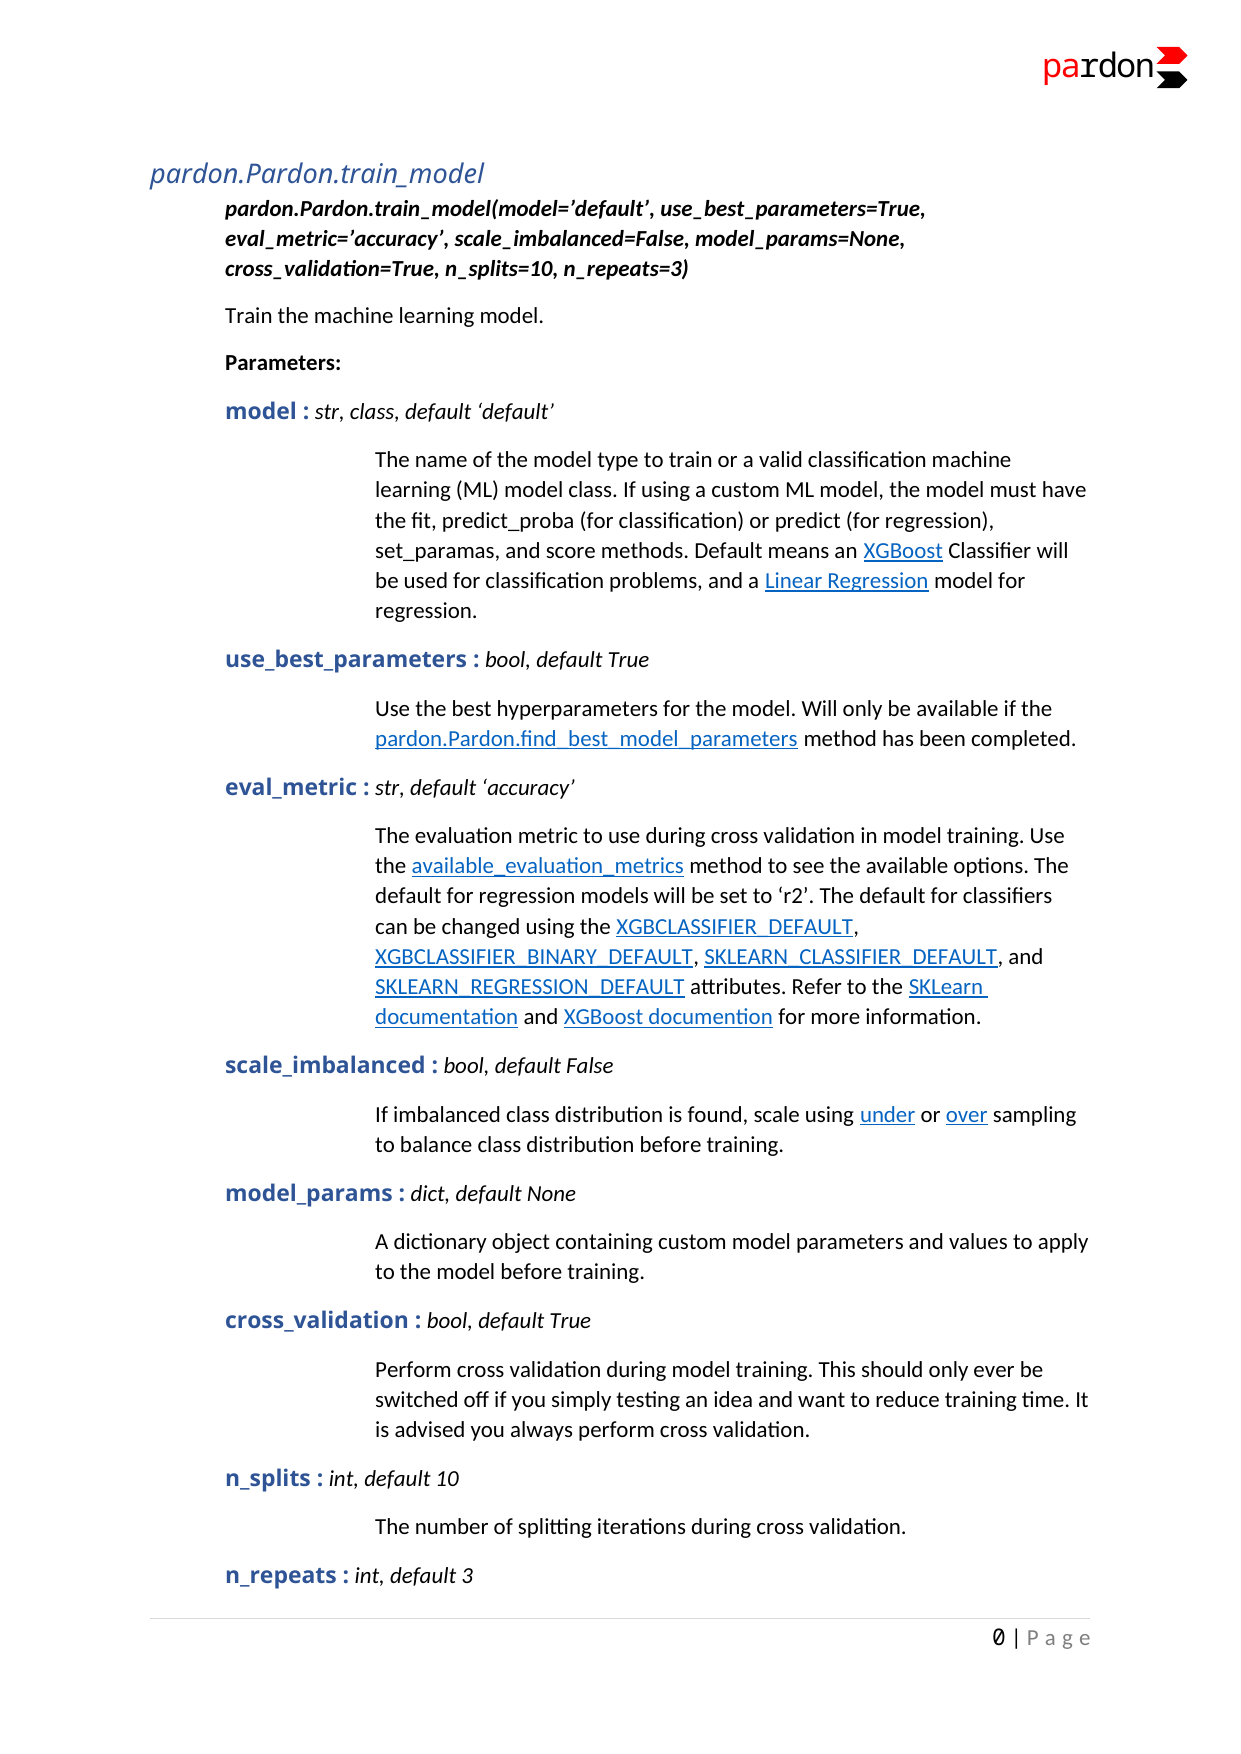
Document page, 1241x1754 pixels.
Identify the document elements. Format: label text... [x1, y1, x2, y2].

text Perform cross validation during model training. This should only ever be switched off if you simply testing an idea and want to reduce training time. It is advised you always perform cross validation. [375, 1355, 1090, 1443]
subtitle pardon.Pardon.train_model [150, 154, 1090, 191]
text If imbalanced class distribution is found, scale using under or over sampling to balance class distribution before training. [375, 1100, 1090, 1158]
text pardon.Pardon.train_model(model=’default’, use_best_parameters=True, eval_metric=’accuracy’, scale_imbalanced=False, model_params=None, cross_validation=True, n_splits=10, n_repeats=3) [225, 194, 1090, 282]
text n_repeats : int, default 3 [150, 1559, 1090, 1591]
text cross_validation : bool, default True [150, 1304, 1090, 1336]
text model_params : dict, default None [150, 1177, 1090, 1208]
text A dictionary object containing custom model parameters and values to apply to the model before training. [375, 1227, 1090, 1286]
text Use the best hyperparameters for the model. Will only be available if the pardon.Pardon.find_best_model_parameters method has been completed. [375, 694, 1090, 752]
text The name of the model type to train or a valid classification machine learning (ML) model class. If using a custom ML model, the model must have the fit, predict_proba (for classification) or predict (for regression), set_paramas, and score methods. Default means an XGBoost Classifier will be used for classification problems, and a Linear Regression model for regression. [375, 445, 1090, 624]
text The evaluation metric to use during cross validation in model training. Use the available_evaluation_metrics method to see the available options. The default for regression models will be set to ‘r2’. The default for classifiers can be changed using the XGBCLASSIFIER_DEFAULT, XGBCLASSIFIER_BINARY_DEFAULT, SKLEARN_CLASSIFIER_DEFAULT, and SKLEARN_REGRESSION_DEFAULT attributes. Refer to the SKLearn documentation and XGBoost documention for more information. [375, 821, 1090, 1031]
text eval_metric : str, default ‘accuracy’ [150, 771, 1090, 802]
text scale_imbalanced : bool, default False [150, 1049, 1090, 1081]
text use_best_parameters : bool, default True [150, 643, 1090, 674]
text n_splits : int, default 10 [150, 1462, 1090, 1493]
text model : str, class, default ‘default’ [150, 395, 1090, 426]
text Train the machine learning model. [225, 301, 1090, 329]
text Parameters: [150, 348, 1090, 376]
text The number of splitting iterations during cross validation. [375, 1512, 1090, 1541]
